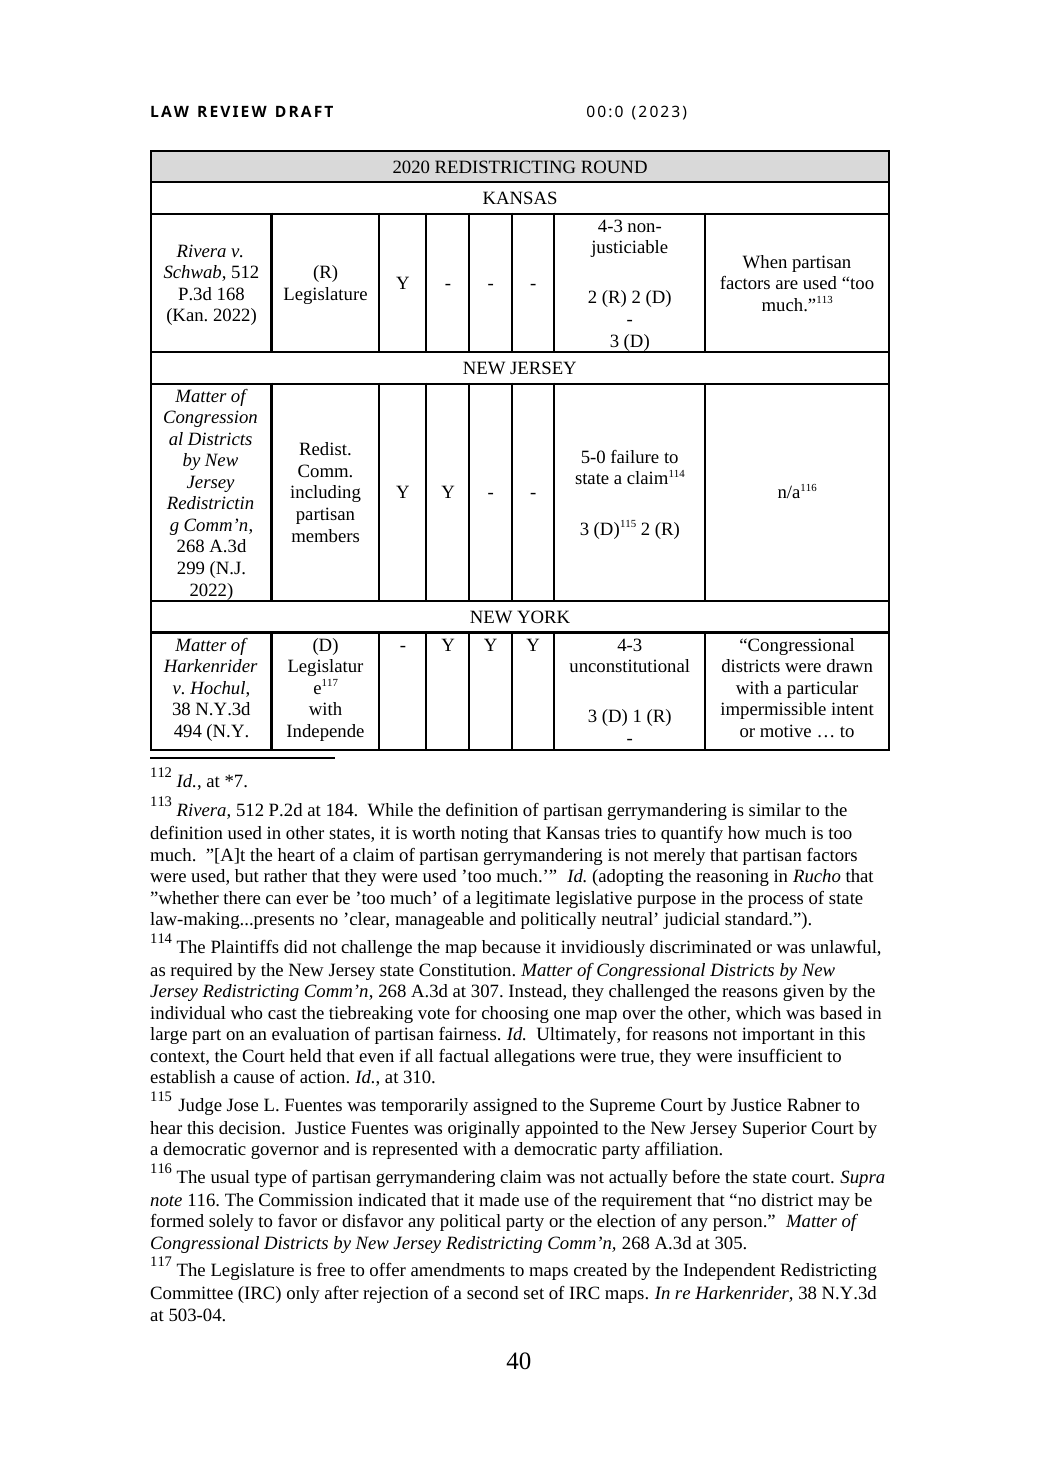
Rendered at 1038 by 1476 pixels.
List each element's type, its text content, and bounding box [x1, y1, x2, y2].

table_cell n/a [706, 385, 888, 600]
table_cell Redist. Comm. including partisan members [273, 385, 378, 600]
table_cell “Congressional districts were drawn with a particular impermissible intent or motive … to ‘discourage competition’ or to ‘favor[] or disfavor[] incumbents or other particular candidates or political parties.” [706, 634, 888, 748]
table_cell - [513, 385, 553, 600]
table_cell Y [470, 634, 511, 748]
table_cell Y [427, 385, 468, 600]
table_cell (R) Legislature [273, 215, 378, 351]
table_cell Y [427, 634, 468, 748]
table_cell NEW JERSEY [152, 353, 888, 382]
table_cell Y [380, 385, 425, 600]
table_cell 2020 REDISTRICTING ROUND [152, 152, 888, 181]
table_cell - [470, 215, 511, 351]
table_cell - [513, 215, 553, 351]
table_cell 5-0 failure to state a claim 3 (D) 2 (R) [555, 385, 704, 600]
table_cell (D) Legislature with Independent Redist. Comm. [273, 634, 378, 748]
table_cell Y [380, 215, 425, 351]
table_cell KANSAS [152, 183, 888, 212]
table_cell 4-3 non-justiciable 2 (R) 2 (D) - 3 (D) [555, 215, 704, 351]
table_cell - [380, 634, 425, 748]
table_cell Matter of Congressional Districts by New Jersey Redistricting Comm’n, 268 A.3d 299 (N.J. 2022) [152, 385, 270, 600]
table_cell NEW YORK [152, 602, 888, 631]
table_cell 4-3 unconstitutional 3 (D) 1 (R) - 3 (D) [555, 634, 704, 748]
table_cell Rivera v. Schwab, 512 P.3d 168 (Kan. 2022) [152, 215, 270, 351]
table_cell - [427, 215, 468, 351]
table_cell Y [513, 634, 553, 748]
table_cell Matter of Harkenrider v. Hochul, 38 N.Y.3d 494 (N.Y. 2022) [152, 634, 270, 748]
table_cell - [470, 385, 511, 600]
table_cell When partisan factors are used “too much.” [706, 215, 888, 351]
